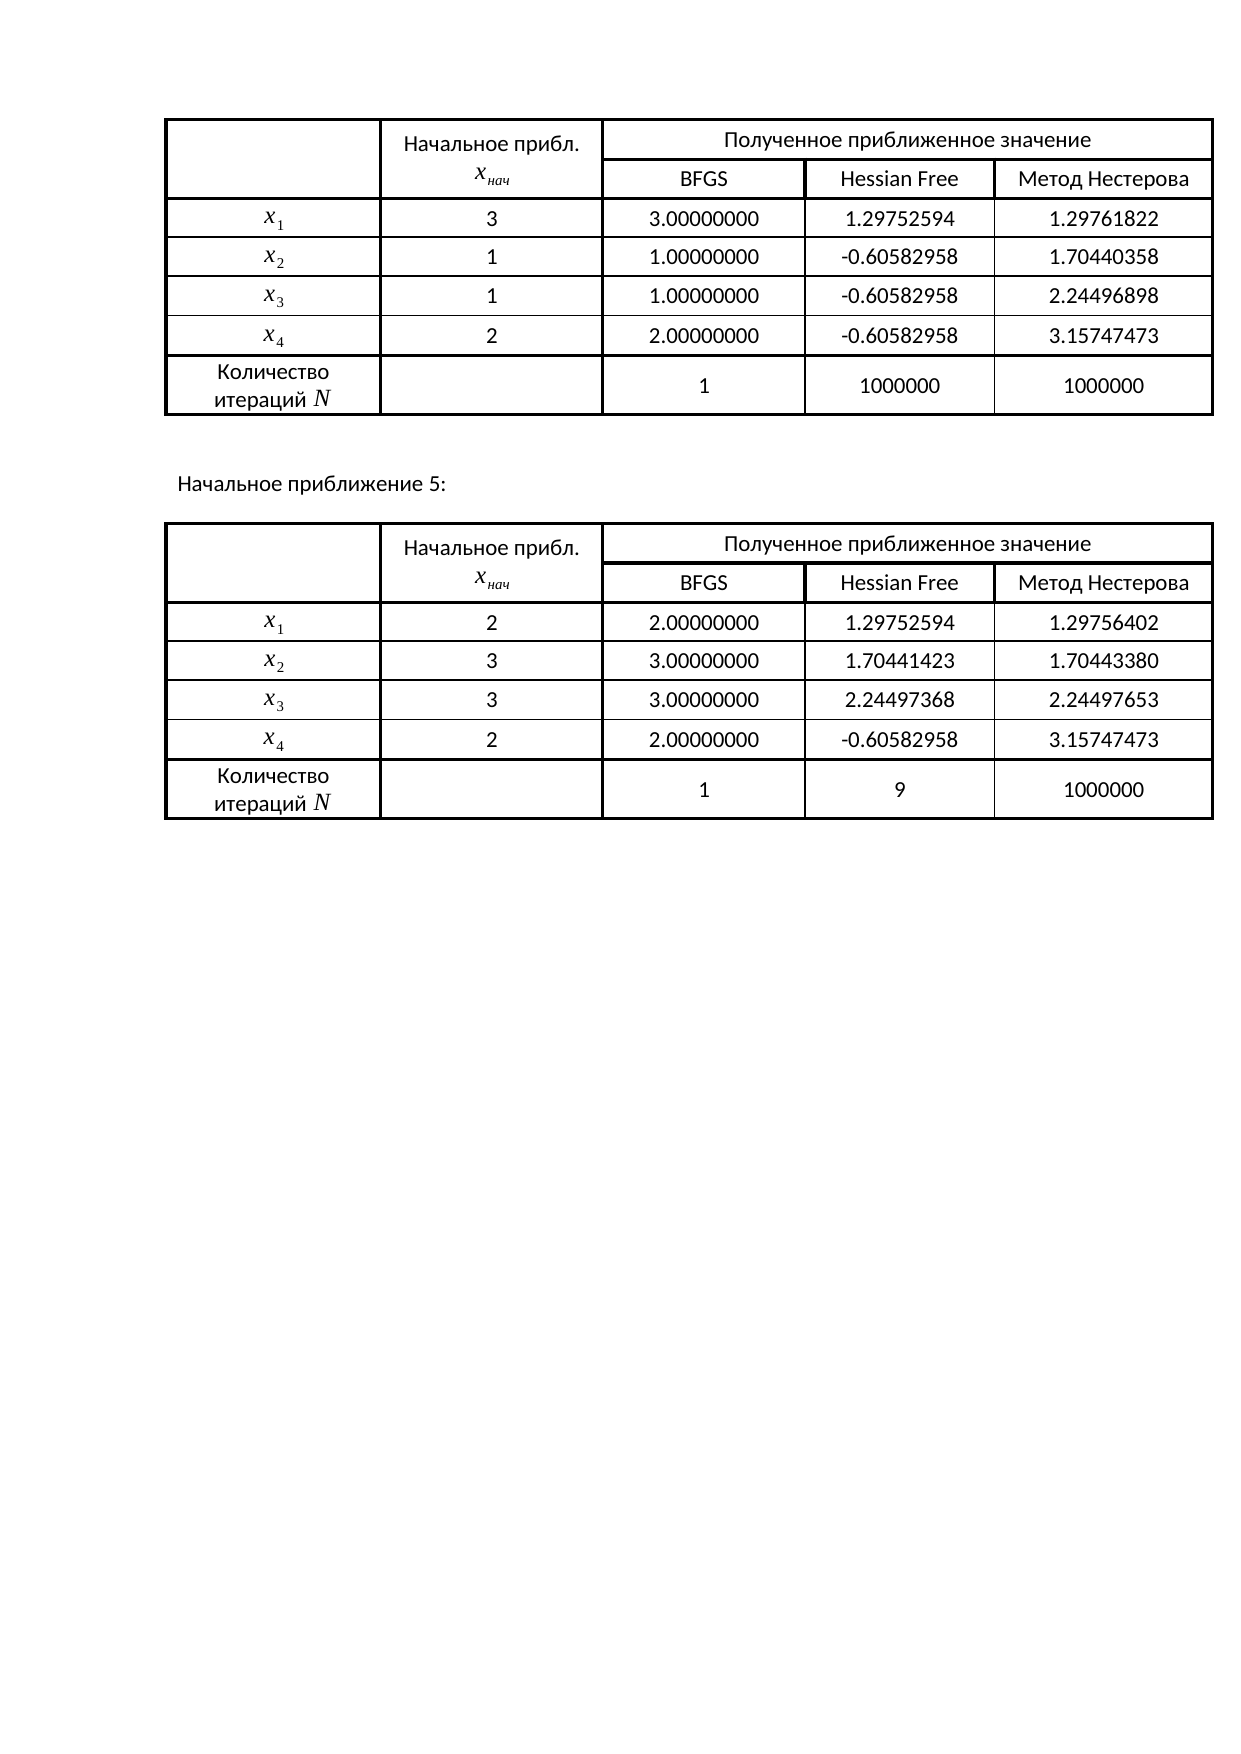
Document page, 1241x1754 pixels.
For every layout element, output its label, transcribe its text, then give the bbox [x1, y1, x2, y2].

table_cell 1 [604, 357, 804, 413]
table_cell Метод Нестерова [996, 161, 1211, 197]
table_cell 3.00000000 [604, 681, 804, 718]
table_cell [382, 357, 601, 413]
table_cell 1.29752594 [806, 604, 994, 640]
table_cell [168, 681, 379, 718]
table_cell 2 [382, 316, 601, 354]
table_cell [168, 720, 379, 758]
table_header Начальное прибл. [382, 525, 601, 601]
table_cell Hessian Free [807, 565, 993, 601]
table_cell 1.00000000 [604, 238, 804, 275]
table_cell BFGS [604, 161, 803, 197]
table_header Полученное приближенное значение [604, 525, 1211, 561]
table_cell 1 [604, 761, 804, 817]
table_cell 1000000 [806, 357, 994, 413]
table_cell -0.60582958 [806, 720, 994, 758]
table_cell -0.60582958 [806, 238, 994, 275]
table_header Начальное прибл. [382, 121, 601, 197]
table_cell [168, 642, 379, 679]
table_cell 3 [382, 681, 601, 718]
table_cell 2 [382, 604, 601, 640]
table_cell 1.00000000 [604, 277, 804, 314]
table_cell 1.29752594 [806, 200, 994, 236]
table_cell Метод Нестерова [996, 565, 1211, 601]
table_cell BFGS [604, 565, 803, 601]
table_cell [168, 238, 379, 275]
table_cell 3.00000000 [604, 200, 804, 236]
table_cell 3.15747473 [995, 720, 1211, 758]
table_cell 1000000 [995, 357, 1211, 413]
table_cell 1.70441423 [806, 642, 994, 679]
table_cell 1.29756402 [995, 604, 1211, 640]
text Начальное приближение 5: [177, 469, 1152, 497]
table_cell 3.00000000 [604, 642, 804, 679]
table_cell Количество итераций [168, 357, 379, 413]
table_header [168, 525, 379, 601]
table_cell Количество итераций [168, 761, 379, 817]
table_cell 2.00000000 [604, 604, 804, 640]
table_cell -0.60582958 [806, 316, 994, 354]
table_cell 2 [382, 720, 601, 758]
table_cell 3.15747473 [995, 316, 1211, 354]
table_cell [382, 761, 601, 817]
table_cell 9 [806, 761, 994, 817]
table_cell [168, 316, 379, 354]
table_cell 2.00000000 [604, 316, 804, 354]
table_cell 1.70440358 [995, 238, 1211, 275]
table_cell 3 [382, 200, 601, 236]
table_cell [168, 200, 379, 236]
table_cell -0.60582958 [806, 277, 994, 314]
table_cell 3 [382, 642, 601, 679]
table_header [168, 121, 379, 197]
table_cell [168, 277, 379, 314]
table_cell 2.24497653 [995, 681, 1211, 718]
table_cell 2.24496898 [995, 277, 1211, 314]
table_cell 2.00000000 [604, 720, 804, 758]
table_cell 1 [382, 238, 601, 275]
table_cell Hessian Free [807, 161, 993, 197]
table_cell 1.29761822 [995, 200, 1211, 236]
table_cell 2.24497368 [806, 681, 994, 718]
table_cell 1000000 [995, 761, 1211, 817]
table_cell 1.70443380 [995, 642, 1211, 679]
table_header Полученное приближенное значение [604, 121, 1211, 157]
table_cell [168, 604, 379, 640]
table_cell 1 [382, 277, 601, 314]
